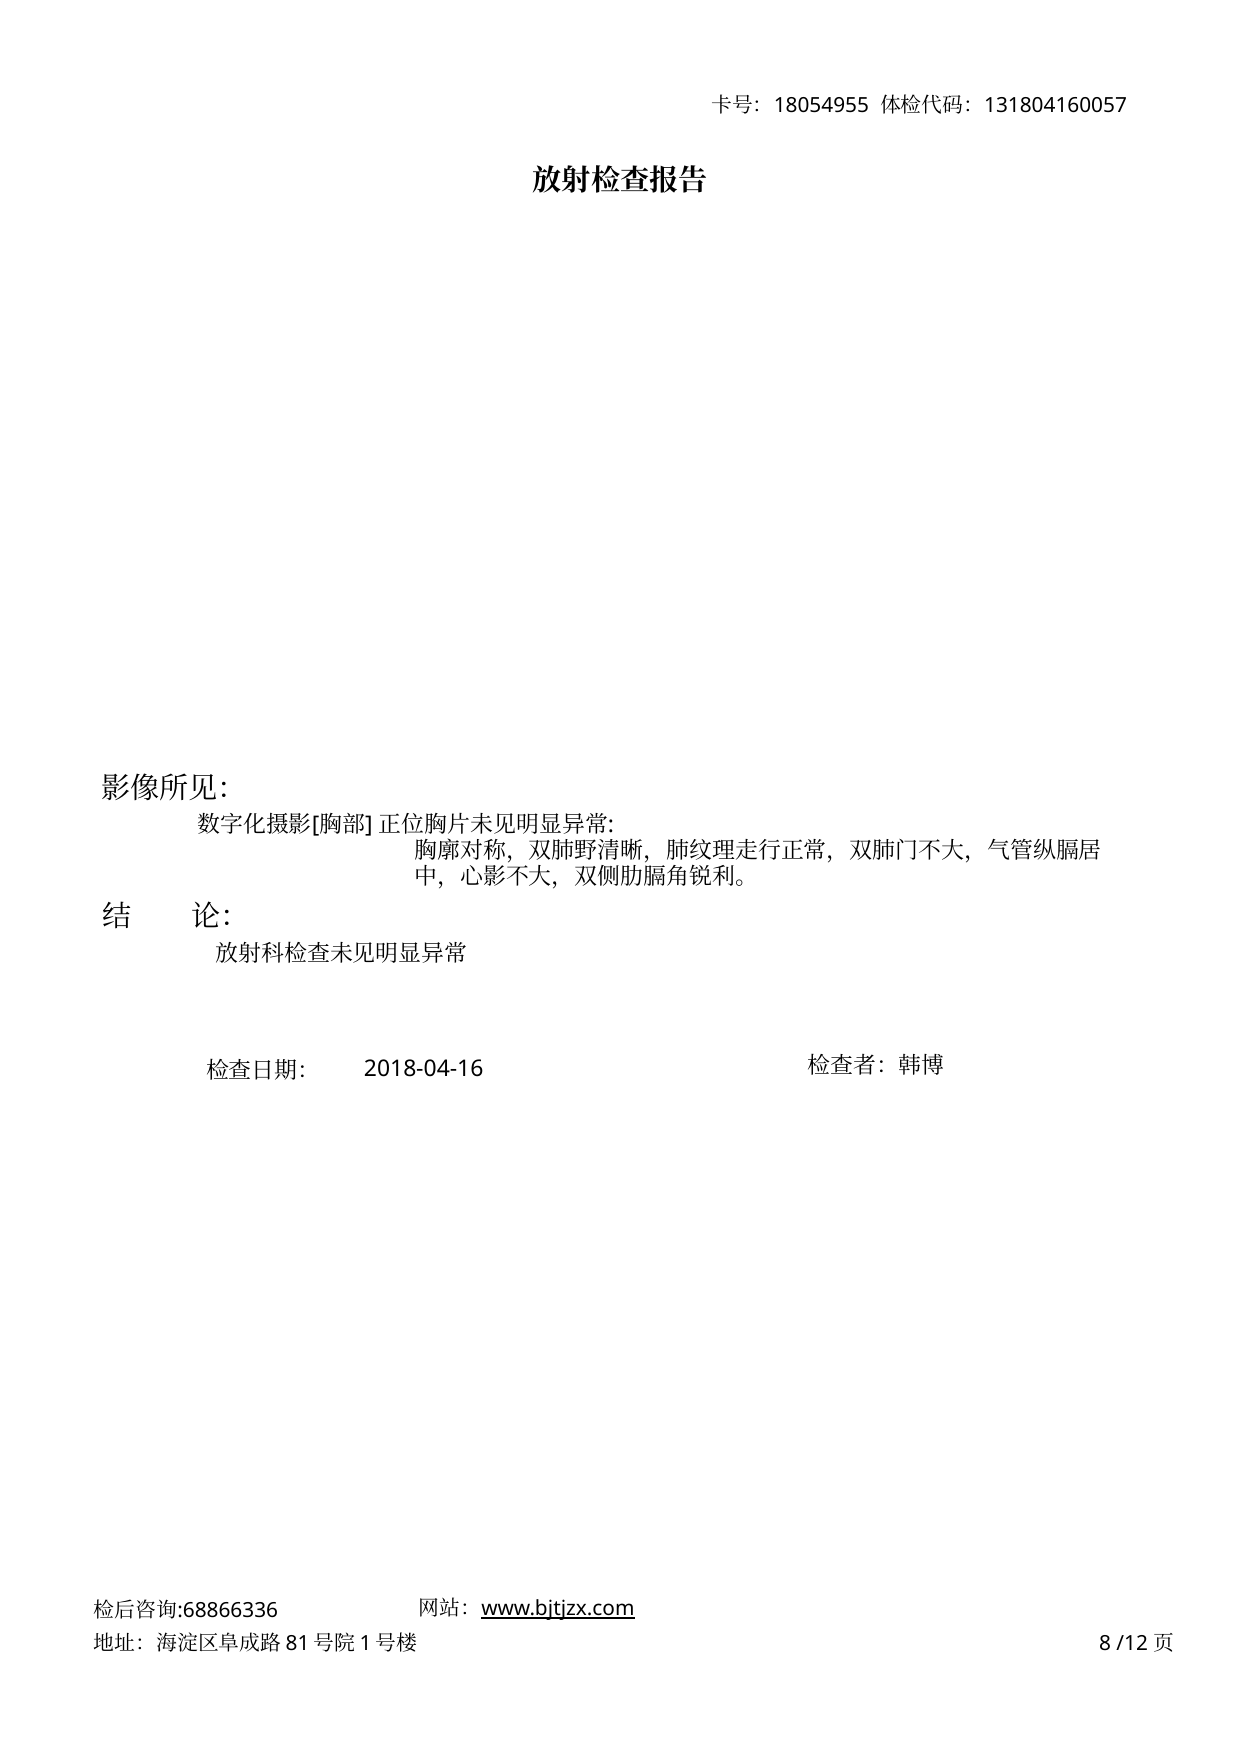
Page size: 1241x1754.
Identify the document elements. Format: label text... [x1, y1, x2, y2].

text 检后咨询:68866336 [94, 1601, 444, 1622]
text 卡号：18054955 体检代码：131804160057 [711, 96, 1182, 116]
text 8 /12 页 [1099, 1633, 1211, 1654]
text 中，心影不大，双侧肋膈角锐利。 [414, 863, 1240, 890]
text 结 [103, 903, 176, 932]
text 检查日期： [206, 1060, 355, 1083]
text 论： [191, 903, 294, 932]
text 胸廓对称，双肺野清晰，肺纹理走行正常，双肺门不大，气管纵膈居 [414, 837, 1240, 863]
text 影像所见： [101, 775, 292, 804]
text 放射科检查未见明显异常 [215, 943, 506, 966]
text 检查者：韩博 [807, 1055, 990, 1078]
text 地址：海淀区阜成路81号院1号楼 [94, 1622, 444, 1658]
text 网站：www.bjtjzx.com [418, 1599, 660, 1619]
text 放射检查报告 [532, 167, 754, 197]
text 2018-04-16 [364, 1058, 513, 1081]
text 数字化摄影[胸部] 正位胸片未见明显异常: [197, 814, 1240, 837]
